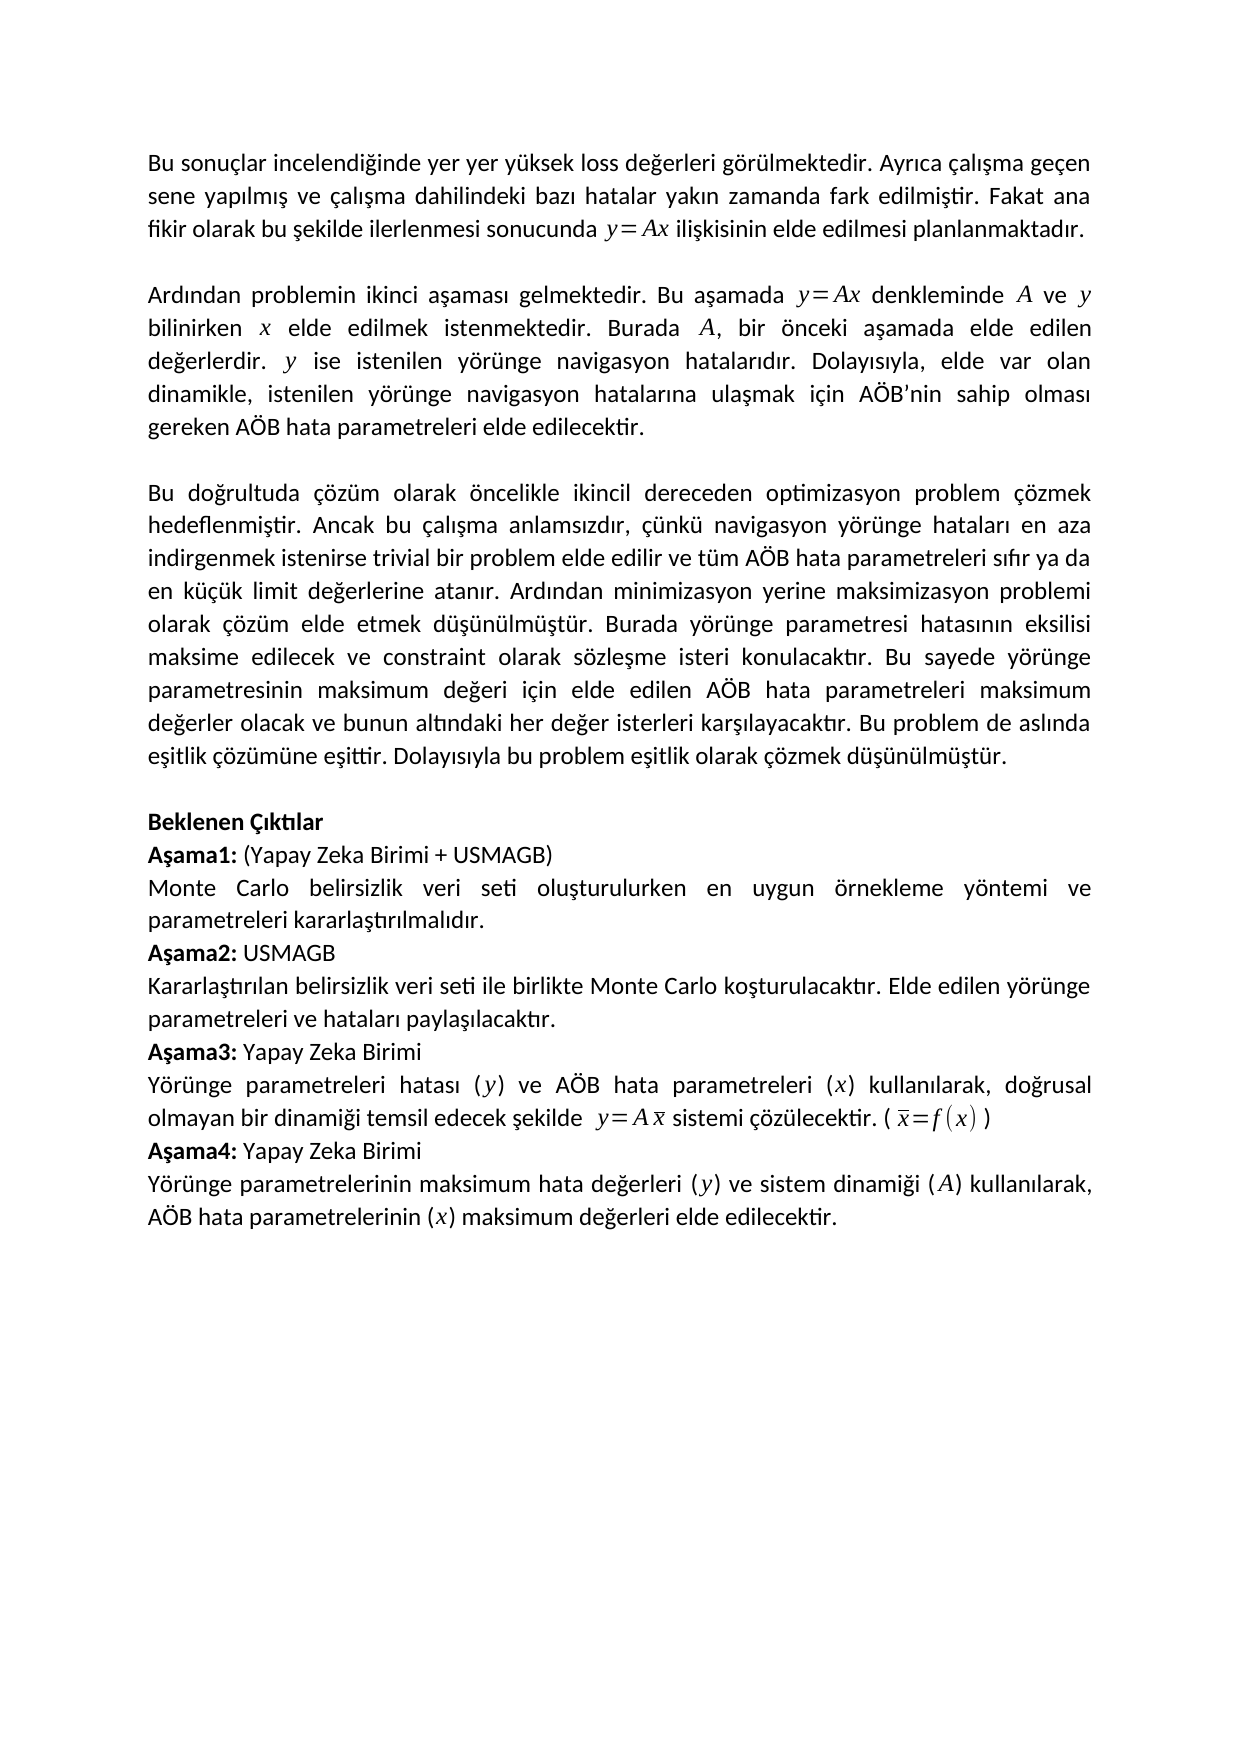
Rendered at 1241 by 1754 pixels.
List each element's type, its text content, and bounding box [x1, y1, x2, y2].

text Aşama3: Yapay Zeka Birimi [148, 1036, 1093, 1067]
text Yörünge parametreleri hatası () ve AÖB hata parametreleri () kullanılarak, doğrusal olmayan bir dinamiği temsil edecek şekilde sistemi çözülecektir. ( ) [148, 1069, 1093, 1133]
text Bu sonuçlar incelendiğinde yer yer yüksek loss değerleri görülmektedir. Ayrıca çalışma geçen sene yapılmış ve çalışma dahilindeki bazı hatalar yakın zamanda fark edilmiştir. Fakat ana fikir olarak bu şekilde ilerlenmesi sonucunda ilişkisinin elde edilmesi planlanmaktadır. [148, 148, 1093, 244]
text Yörünge parametrelerinin maksimum hata değerleri () ve sistem dinamiği () kullanılarak, AÖB hata parametrelerinin () maksimum değerleri elde edilecektir. [148, 1168, 1093, 1231]
text Aşama4: Yapay Zeka Birimi [148, 1135, 1093, 1166]
text Beklenen Çıktılar [148, 806, 1093, 836]
text Ardından problemin ikinci aşaması gelmektedir. Bu aşamada denkleminde ve bilinirken elde edilmek istenmektedir. Burada , bir önceki aşamada elde edilen değerlerdir. ise istenilen yörünge navigasyon hatalarıdır. Dolayısıyla, elde var olan dinamikle, istenilen yörünge navigasyon hatalarına ulaşmak için AÖB’nin sahip olması gereken AÖB hata parametreleri elde edilecektir. [148, 279, 1093, 441]
text Aşama1: (Yapay Zeka Birimi + USMAGB) [148, 839, 1093, 869]
text Kararlaştırılan belirsizlik veri seti ile birlikte Monte Carlo koşturulacaktır. Elde edilen yörünge parametreleri ve hataları paylaşılacaktır. [148, 971, 1093, 1034]
text Bu doğrultuda çözüm olarak öncelikle ikincil dereceden optimizasyon problem çözmek hedeflenmiştir. Ancak bu çalışma anlamsızdır, çünkü navigasyon yörünge hataları en aza indirgenmek istenirse trivial bir problem elde edilir ve tüm AÖB hata parametreleri sıfır ya da en küçük limit değerlerine atanır. Ardından minimizasyon yerine maksimizasyon problemi olarak çözüm elde etmek düşünülmüştür. Burada yörünge parametresi hatasının eksilisi maksime edilecek ve constraint olarak sözleşme isteri konulacaktır. Bu sayede yörünge parametresinin maksimum değeri için elde edilen AÖB hata parametreleri maksimum değerler olacak ve bunun altındaki her değer isterleri karşılayacaktır. Bu problem de aslında eşitlik çözümüne eşittir. Dolayısıyla bu problem eşitlik olarak çözmek düşünülmüştür. [148, 477, 1093, 771]
text Monte Carlo belirsizlik veri seti oluşturulurken en uygun örnekleme yöntemi ve parametreleri kararlaştırılmalıdır. [148, 872, 1093, 935]
text Aşama2: USMAGB [148, 938, 1093, 968]
